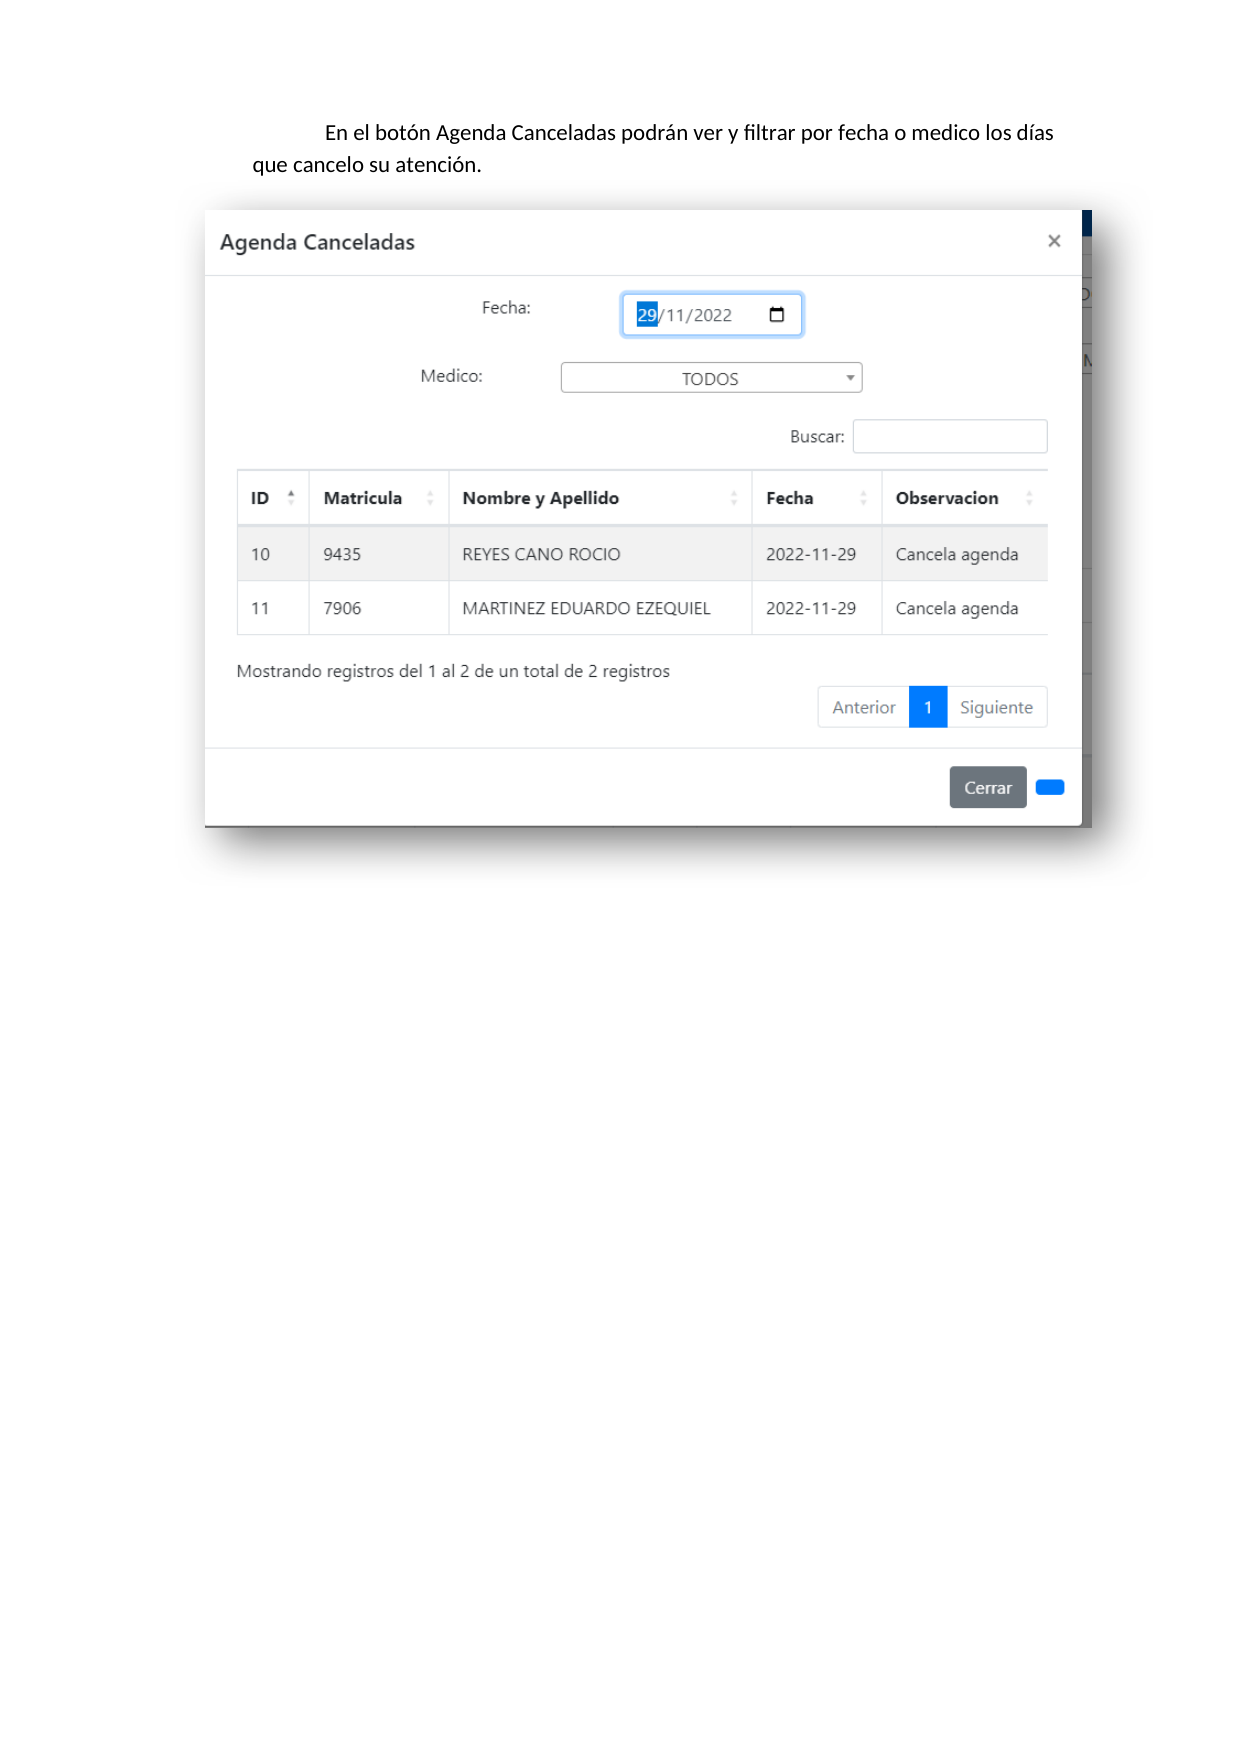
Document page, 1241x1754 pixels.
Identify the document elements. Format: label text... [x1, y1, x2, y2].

list En el botón Agenda Canceladas podrán ver y filtrar por fecha o medico los días que cancelo su atención. [252, 118, 1063, 178]
picture [205, 210, 1092, 828]
